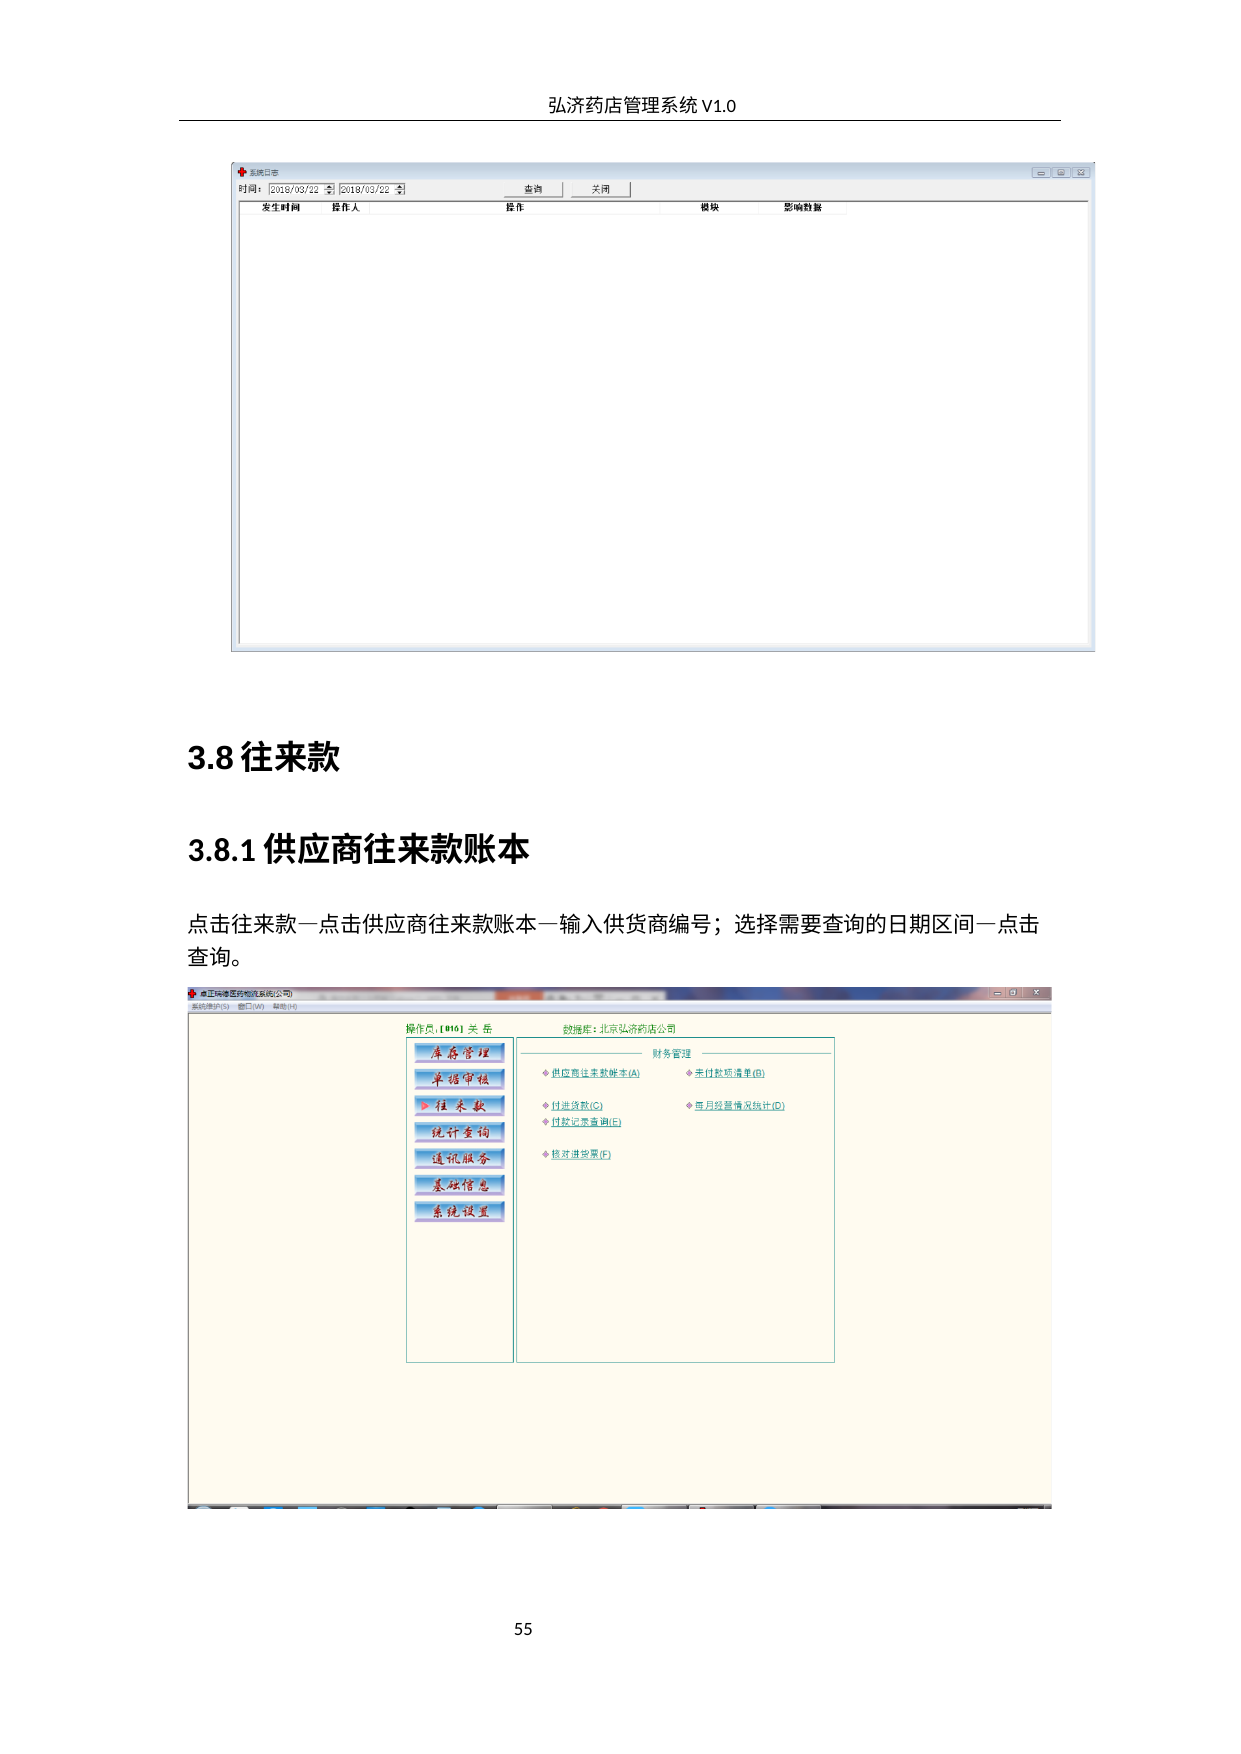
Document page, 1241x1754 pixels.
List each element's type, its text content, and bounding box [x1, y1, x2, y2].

picture [187, 987, 1052, 1509]
picture [231, 162, 1096, 652]
subtitle 3.8.1 供应商往来款账本 [187, 814, 1053, 879]
subtitle 3.8往来款 [187, 722, 1053, 787]
